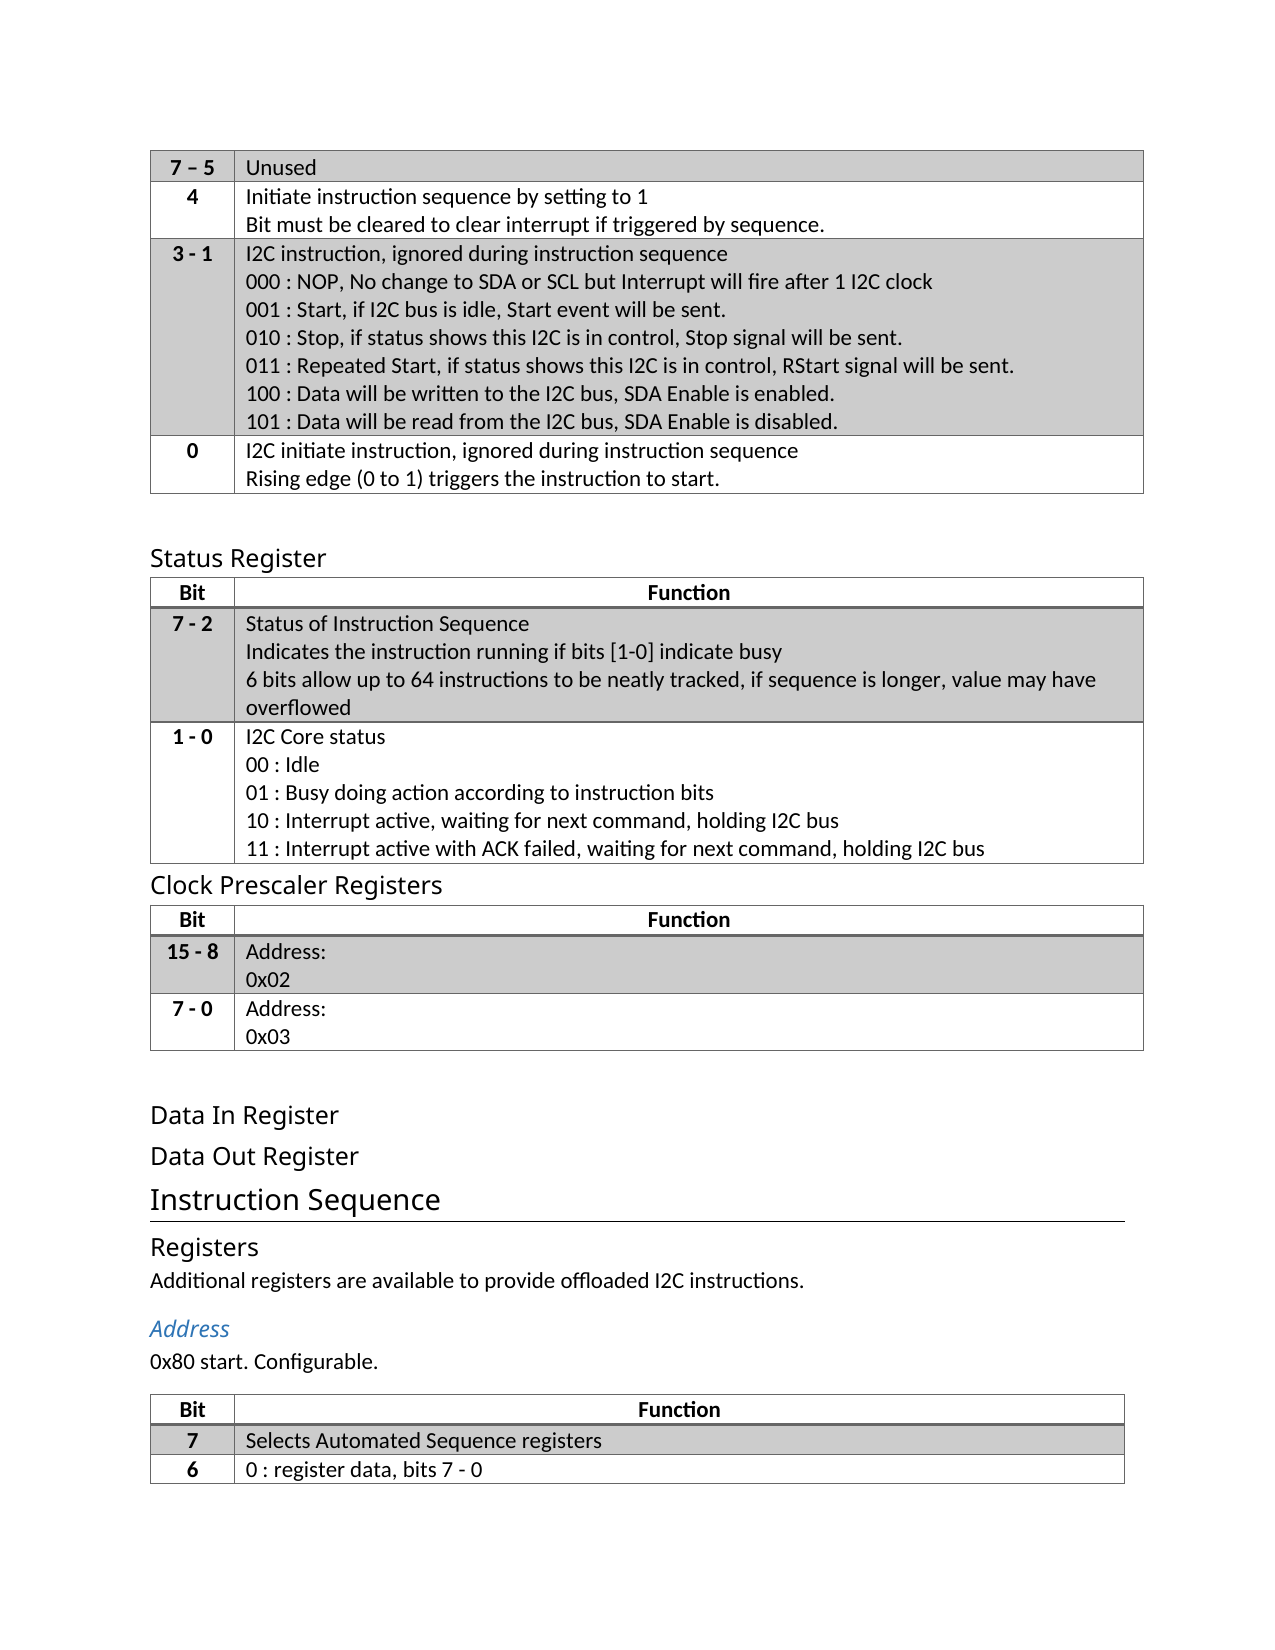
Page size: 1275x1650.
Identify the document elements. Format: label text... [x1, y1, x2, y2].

table_cell Address: 0x03 [235, 994, 1143, 1050]
table_cell Address: 0x02 [235, 937, 1143, 993]
table_cell I2C initiate instruction, ignored during instruction sequence Rising edge (0 to 1) triggers the instruction to start. [235, 436, 1143, 492]
table_header Function [235, 1395, 1124, 1423]
table_header Function [235, 906, 1143, 934]
table_cell 7 [151, 1426, 234, 1454]
table_cell 6 [151, 1455, 234, 1483]
subtitle Registers [150, 1230, 1125, 1264]
table_header Function [235, 578, 1143, 606]
table_cell 7 - 2 [151, 609, 234, 721]
table_cell Unused [235, 151, 1143, 181]
subtitle Clock Prescaler Registers [150, 868, 1125, 902]
subtitle Data Out Register [150, 1139, 1125, 1173]
table_cell Status of Instruction Sequence Indicates the instruction running if bits [1-0] indicate busy 6 bits allow up to 64 instructions to be neatly tracked, if sequence is longer, value may have overflowed [235, 609, 1143, 721]
table_cell Initiate instruction sequence by setting to 1 Bit must be cleared to clear interrupt if triggered by sequence. [235, 182, 1143, 238]
table_cell 4 [151, 182, 234, 238]
table_header Bit [151, 1395, 234, 1423]
table_header Bit [151, 578, 234, 606]
table_cell 15 - 8 [151, 937, 234, 993]
table_cell 0 [151, 436, 234, 492]
table_cell I2C instruction, ignored during instruction sequence 000 : NOP, No change to SDA or SCL but Interrupt will fire after 1 I2C clock 001 : Start, if I2C bus is idle, Start event will be sent. 010 : Stop, if status shows this I2C is in control, Stop signal will be sent. 011 : Repeated Start, if status shows this I2C is in control, RStart signal will be sent. 100 : Data will be written to the I2C bus, SDA Enable is enabled. 101 : Data will be read from the I2C bus, SDA Enable is disabled. [235, 239, 1143, 435]
table_cell 7 – 5 [151, 151, 234, 181]
table_cell 7 - 0 [151, 994, 234, 1050]
text 0x80 start. Configurable. [150, 1347, 1125, 1375]
subtitle Data In Register [150, 1098, 1125, 1132]
subtitle Status Register [150, 540, 1125, 574]
table_cell 3 - 1 [151, 239, 234, 435]
text Additional registers are available to provide offloaded I2C instructions. [150, 1267, 1125, 1294]
subtitle Instruction Sequence [150, 1180, 1125, 1221]
table_cell 1 - 0 [151, 723, 234, 863]
table_cell I2C Core status 00 : Idle 01 : Busy doing action according to instruction bits 10 : Interrupt active, waiting for next command, holding I2C bus 11 : Interrupt active with ACK failed, waiting for next command, holding I2C bus [235, 723, 1143, 863]
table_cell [235, 1455, 1124, 1483]
table_cell Selects Automated Sequence registers [235, 1426, 1124, 1454]
subtitle Address [150, 1313, 1125, 1345]
table_header Bit [151, 906, 234, 934]
